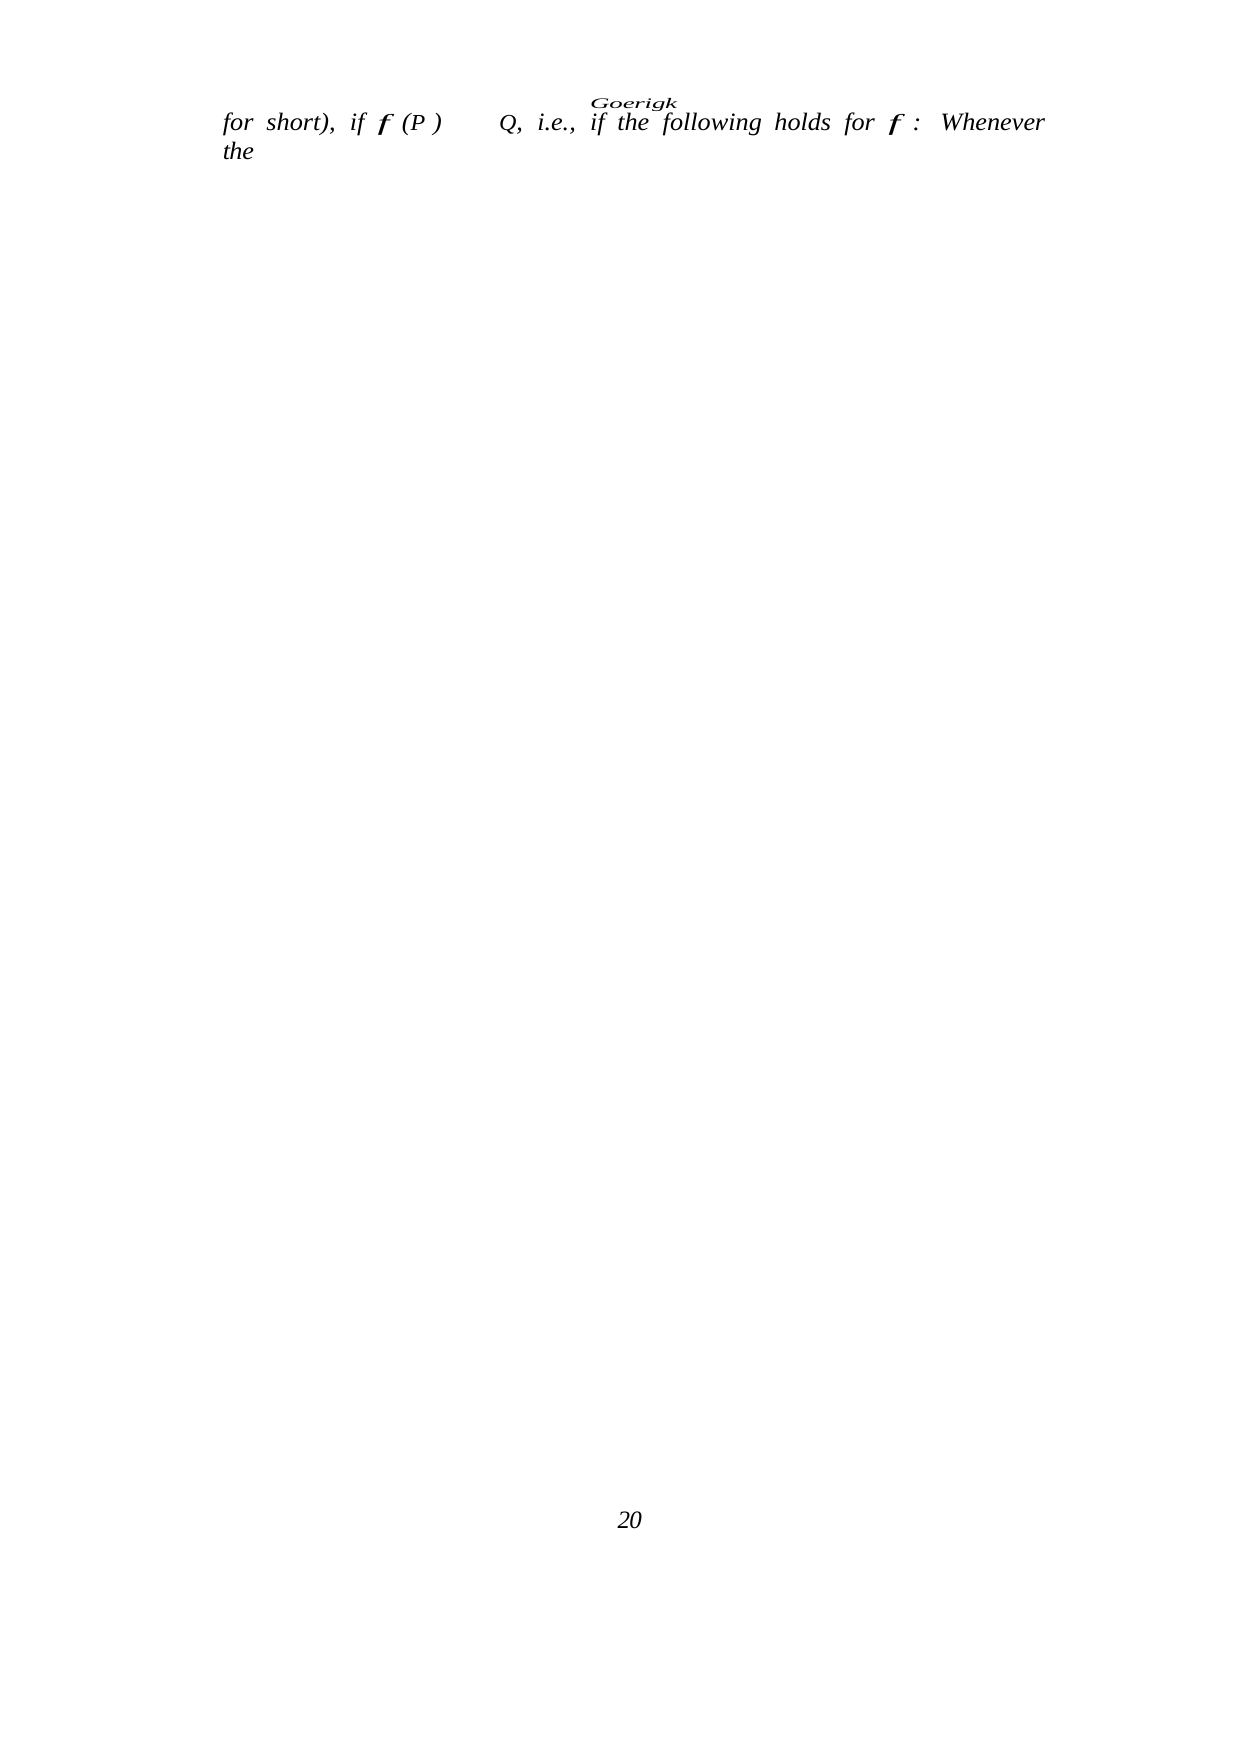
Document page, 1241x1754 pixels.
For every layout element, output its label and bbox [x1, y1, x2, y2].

text [223, 108, 1046, 165]
